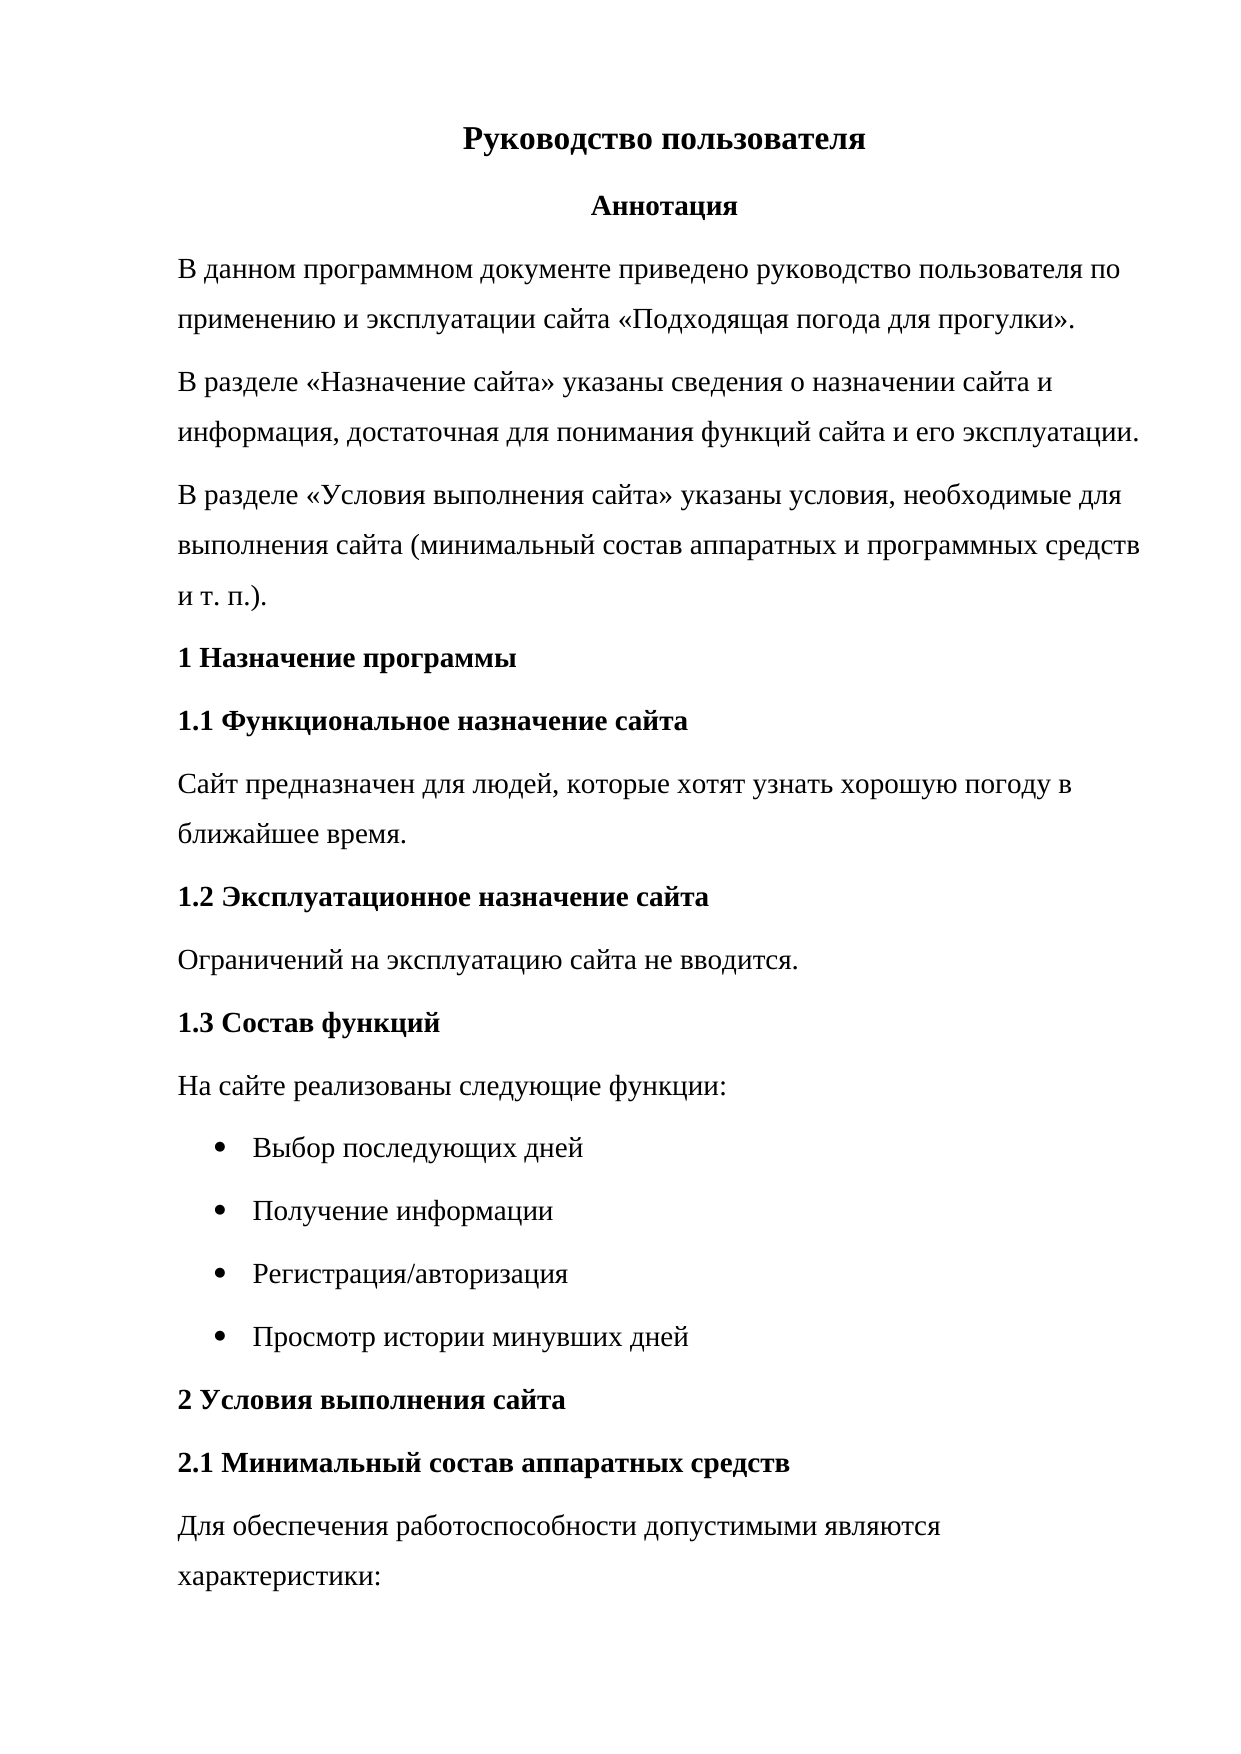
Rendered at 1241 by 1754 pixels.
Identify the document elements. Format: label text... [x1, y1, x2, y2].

text 1 Назначение программы [177, 641, 1152, 674]
text 1.1 Функциональное назначение сайта [177, 703, 1152, 737]
text 2.1 Минимальный состав аппаратных средств [177, 1445, 1152, 1479]
text В данном программном документе приведено руководство пользователя по применению и эксплуатации сайта «Подходящая погода для прогулки». [177, 251, 1152, 335]
text 1.2 Эксплуатационное назначение сайта [177, 879, 1152, 913]
text 2 Условия выполнения сайта [177, 1382, 1152, 1416]
text Для обеспечения работоспособности допустимыми являются характеристики: [177, 1508, 1152, 1592]
list Регистрация/авторизация [215, 1256, 1152, 1290]
list Получение информации [215, 1193, 1152, 1227]
text Аннотация [177, 188, 1152, 222]
list Выбор последующих дней [215, 1131, 1152, 1164]
text Ограничений на эксплуатацию сайта не вводится. [177, 942, 1152, 976]
list Просмотр истории минувших дней [215, 1319, 1152, 1353]
text Руководство пользователя [177, 118, 1152, 156]
text Сайт предназначен для людей, которые хотят узнать хорошую погоду в ближайшее время. [177, 766, 1152, 850]
text На сайте реализованы следующие функции: [177, 1068, 1152, 1101]
text В разделе «Условия выполнения сайта» указаны условия, необходимые для выполнения сайта (минимальный состав аппаратных и программных средств и т. п.). [177, 477, 1152, 611]
text В разделе «Назначение сайта» указаны сведения о назначении сайта и информация, достаточная для понимания функций сайта и его эксплуатации. [177, 364, 1152, 448]
text 1.3 Состав функций [177, 1005, 1152, 1038]
